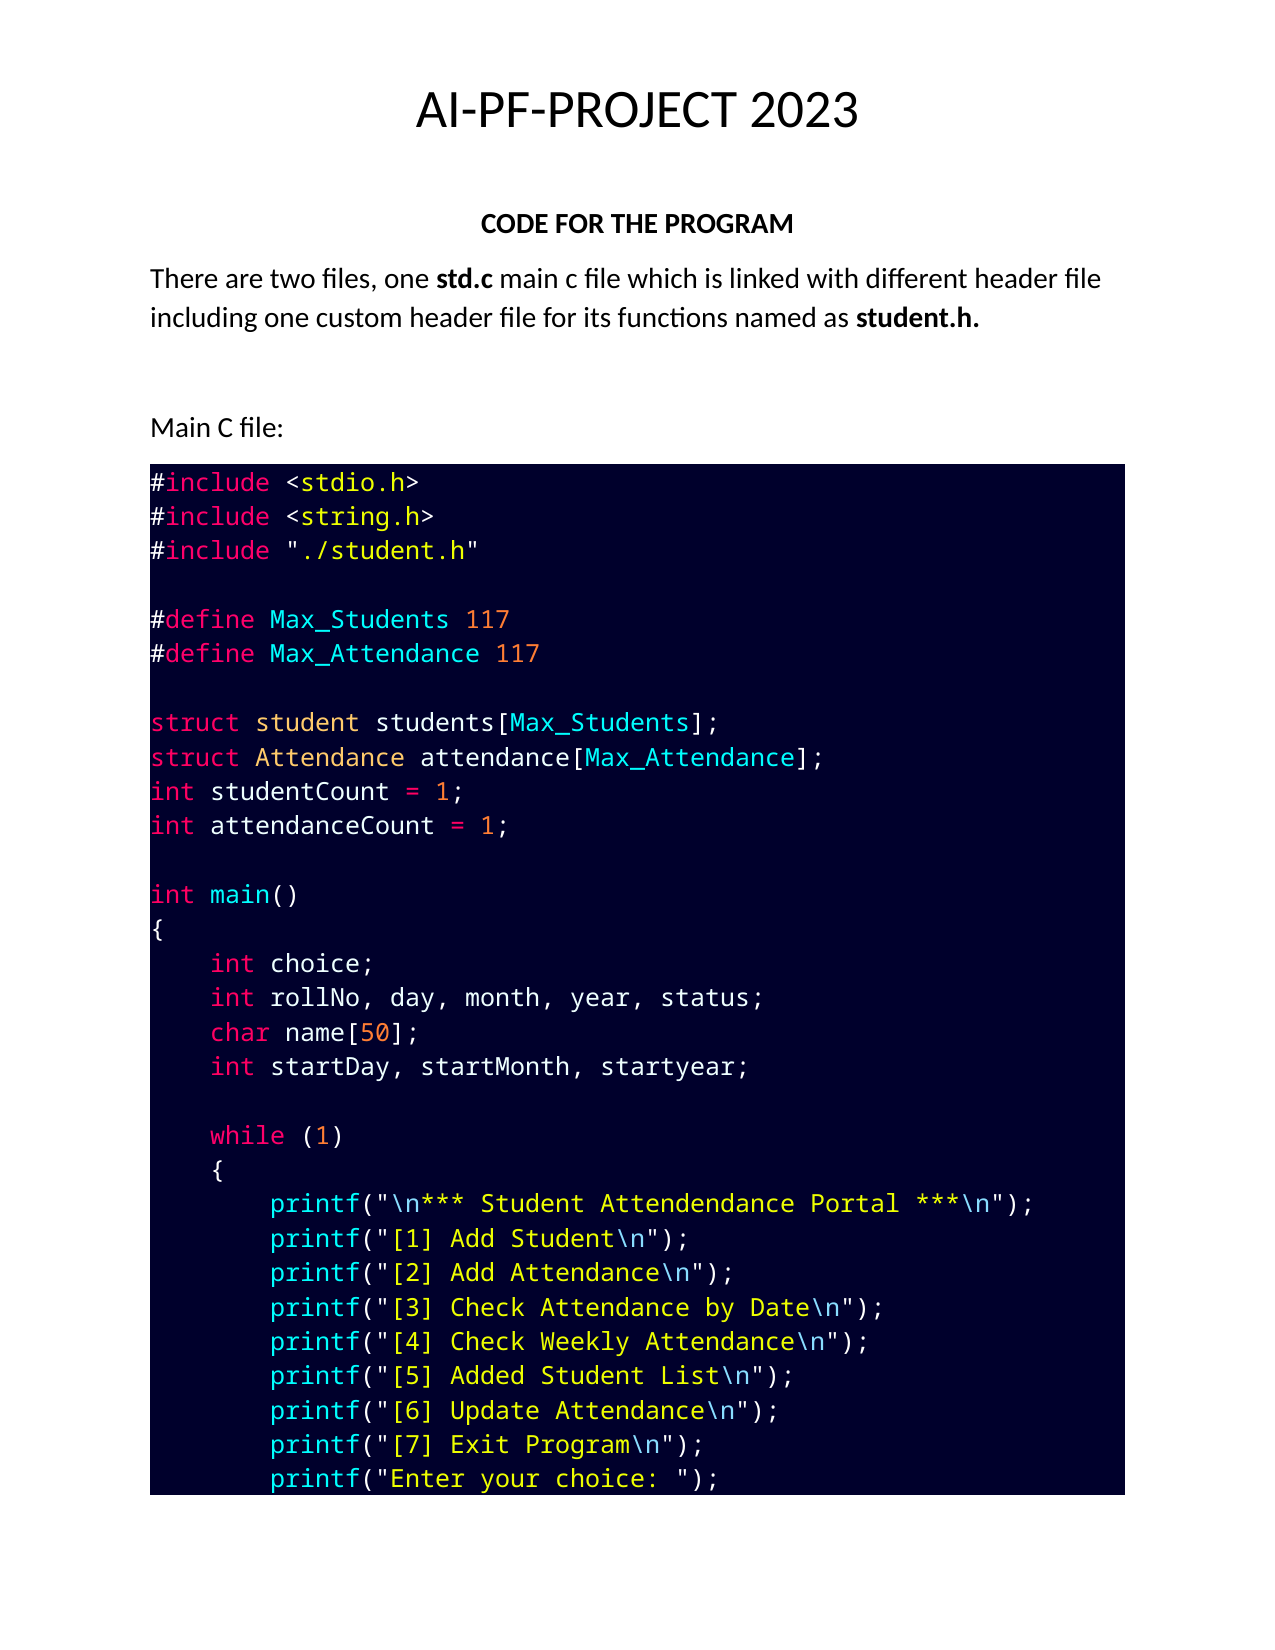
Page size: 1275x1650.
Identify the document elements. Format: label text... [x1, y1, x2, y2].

text printf("\n*** Student Attendendance Portal ***\n"); [150, 1186, 1125, 1220]
text int studentCount = 1; [150, 773, 1125, 808]
text #define Max_Students 117 [150, 601, 1125, 636]
text char name[50]; [150, 1014, 1125, 1048]
text struct Attendance attendance[Max_Attendance]; [150, 739, 1125, 773]
text { [150, 911, 1125, 945]
text int rollNo, day, month, year, status; [150, 979, 1125, 1014]
text printf("[7] Exit Program\n"); [150, 1426, 1125, 1461]
text printf("[6] Update Attendance\n"); [150, 1392, 1125, 1426]
text struct student students[Max_Students]; [150, 704, 1125, 739]
text Main C file: [150, 409, 1125, 444]
text #include "./student.h" [150, 533, 1125, 567]
text printf("[4] Check Weekly Attendance\n"); [150, 1323, 1125, 1358]
text printf("[3] Check Attendance by Date\n"); [150, 1289, 1125, 1323]
text int attendanceCount = 1; [150, 808, 1125, 842]
text printf("[5] Added Student List\n"); [150, 1358, 1125, 1392]
text printf("[1] Add Student\n"); [150, 1220, 1125, 1254]
text int main() [150, 876, 1125, 911]
text int choice; [150, 945, 1125, 979]
text { [150, 1151, 1125, 1186]
text printf("[2] Add Attendance\n"); [150, 1254, 1125, 1289]
text #define Max_Attendance 117 [150, 636, 1125, 670]
text #include <stdio.h> [150, 464, 1125, 498]
text while (1) [150, 1117, 1125, 1151]
text int startDay, startMonth, startyear; [150, 1048, 1125, 1083]
text printf("Enter your choice: "); [150, 1461, 1125, 1495]
text There are two files, one std.c main c file which is linked with different header file including one custom header file for its functions named as student.h. [150, 260, 1125, 334]
text #include <string.h> [150, 498, 1125, 533]
text CODE FOR THE PROGRAM [150, 205, 1125, 241]
